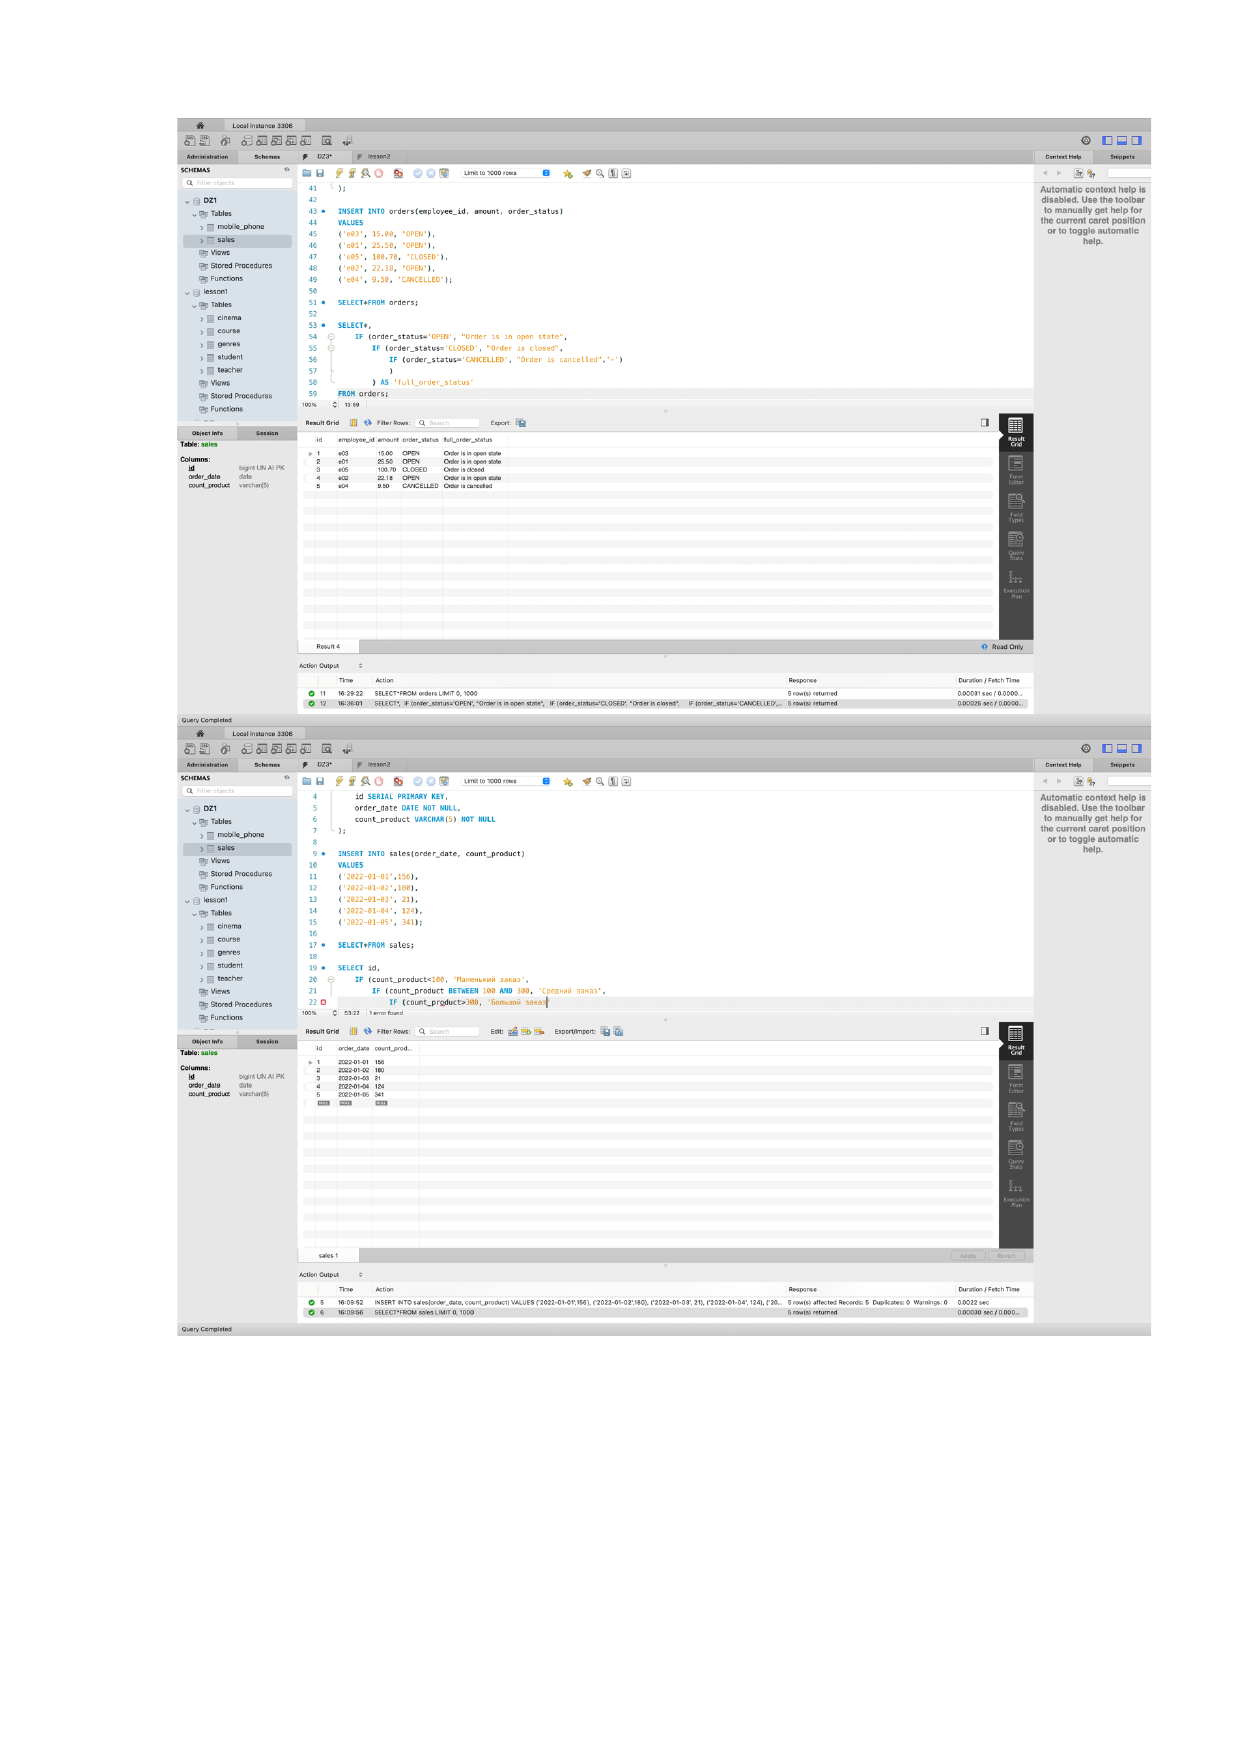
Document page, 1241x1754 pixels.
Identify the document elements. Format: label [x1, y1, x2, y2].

picture [177, 118, 1152, 1336]
